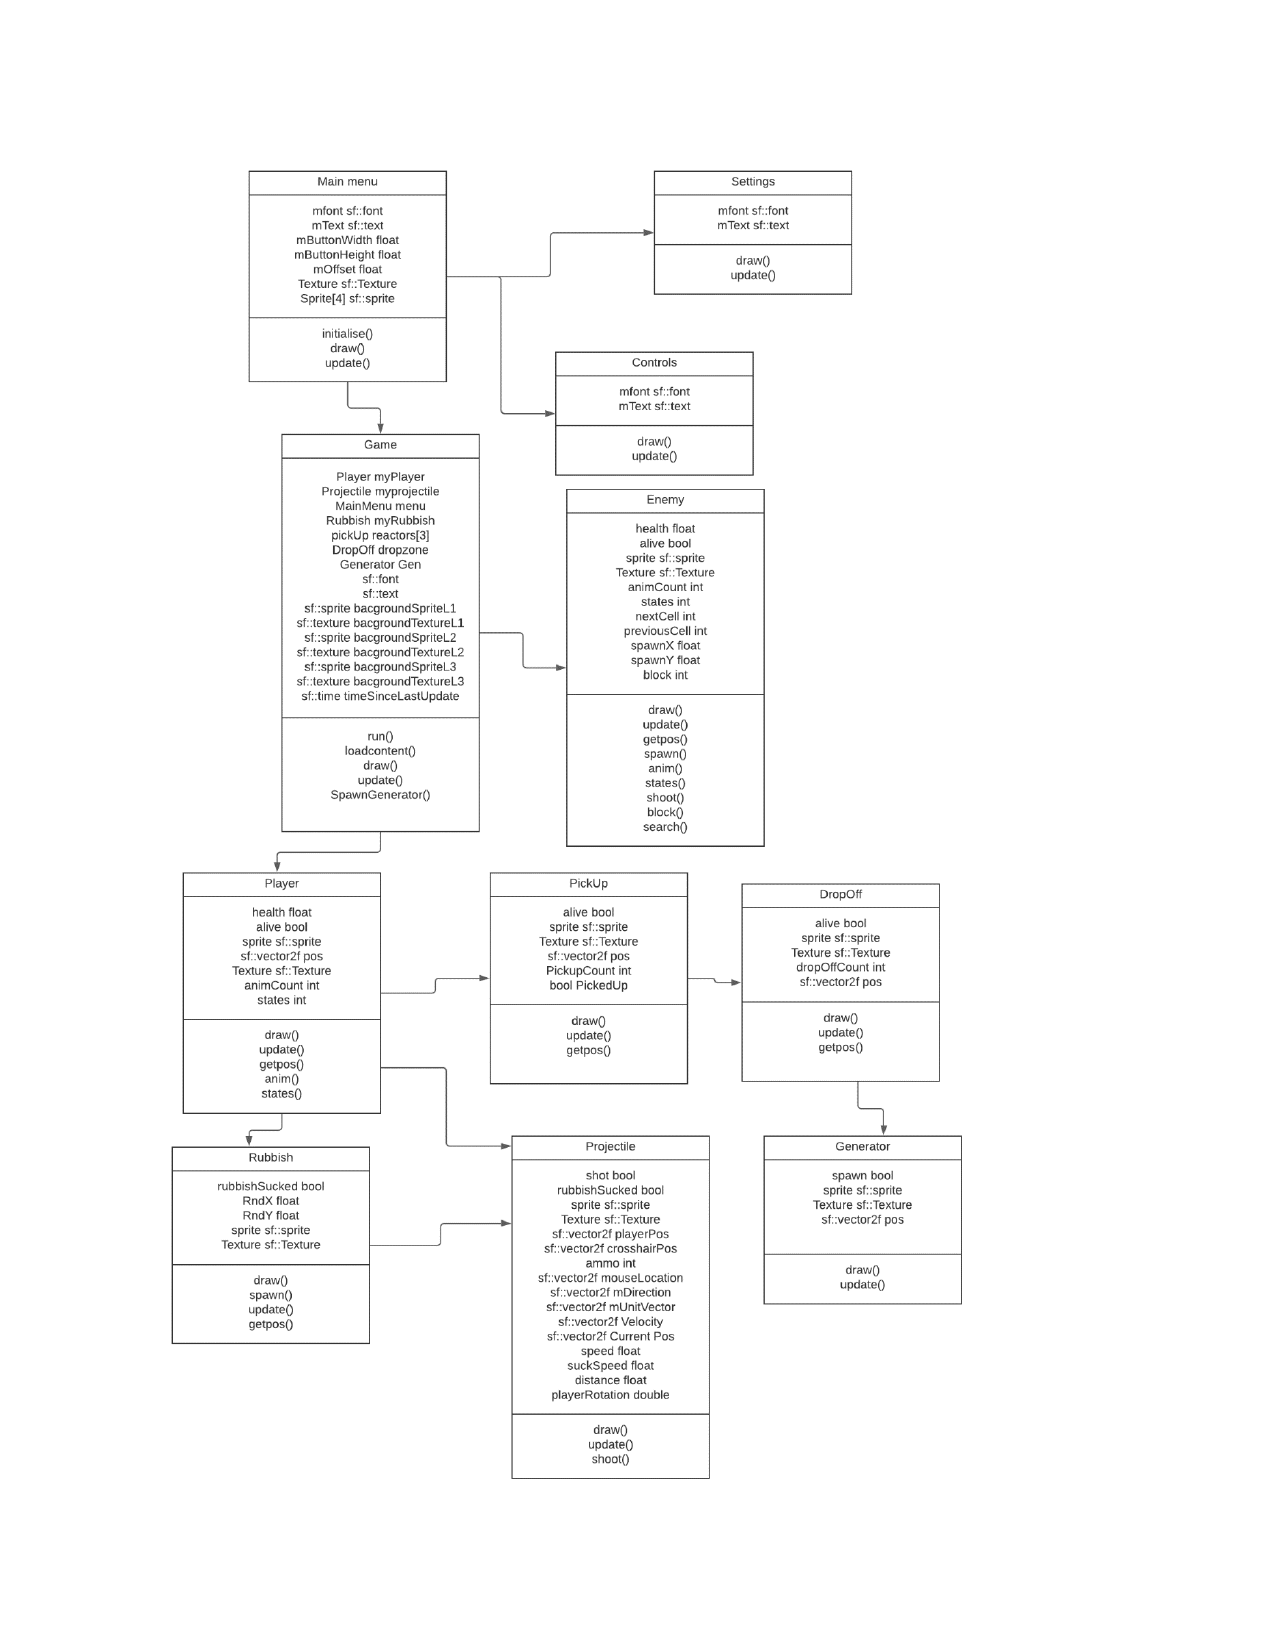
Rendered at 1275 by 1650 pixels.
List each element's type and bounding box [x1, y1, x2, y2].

picture [150, 150, 983, 1500]
